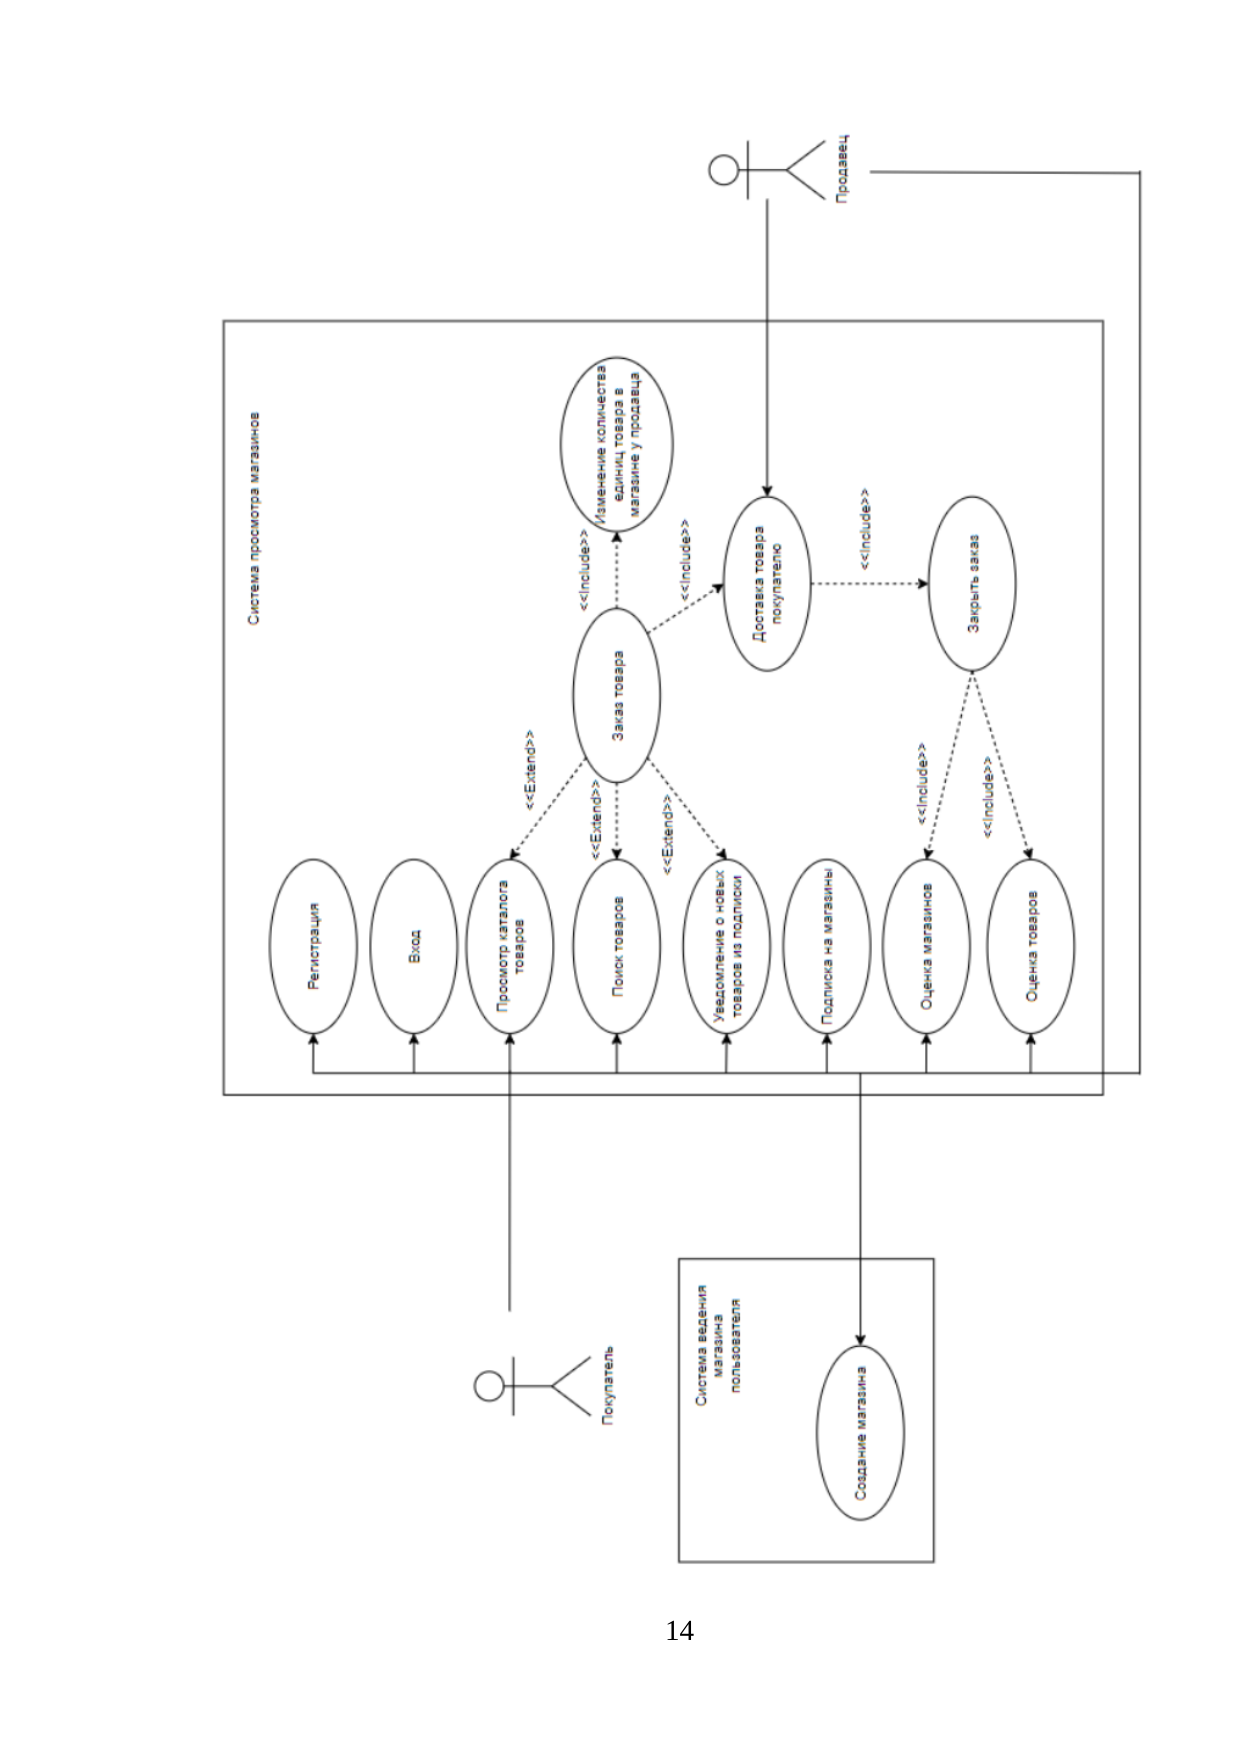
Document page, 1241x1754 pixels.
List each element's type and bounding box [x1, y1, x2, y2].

picture [219, 124, 1143, 1566]
